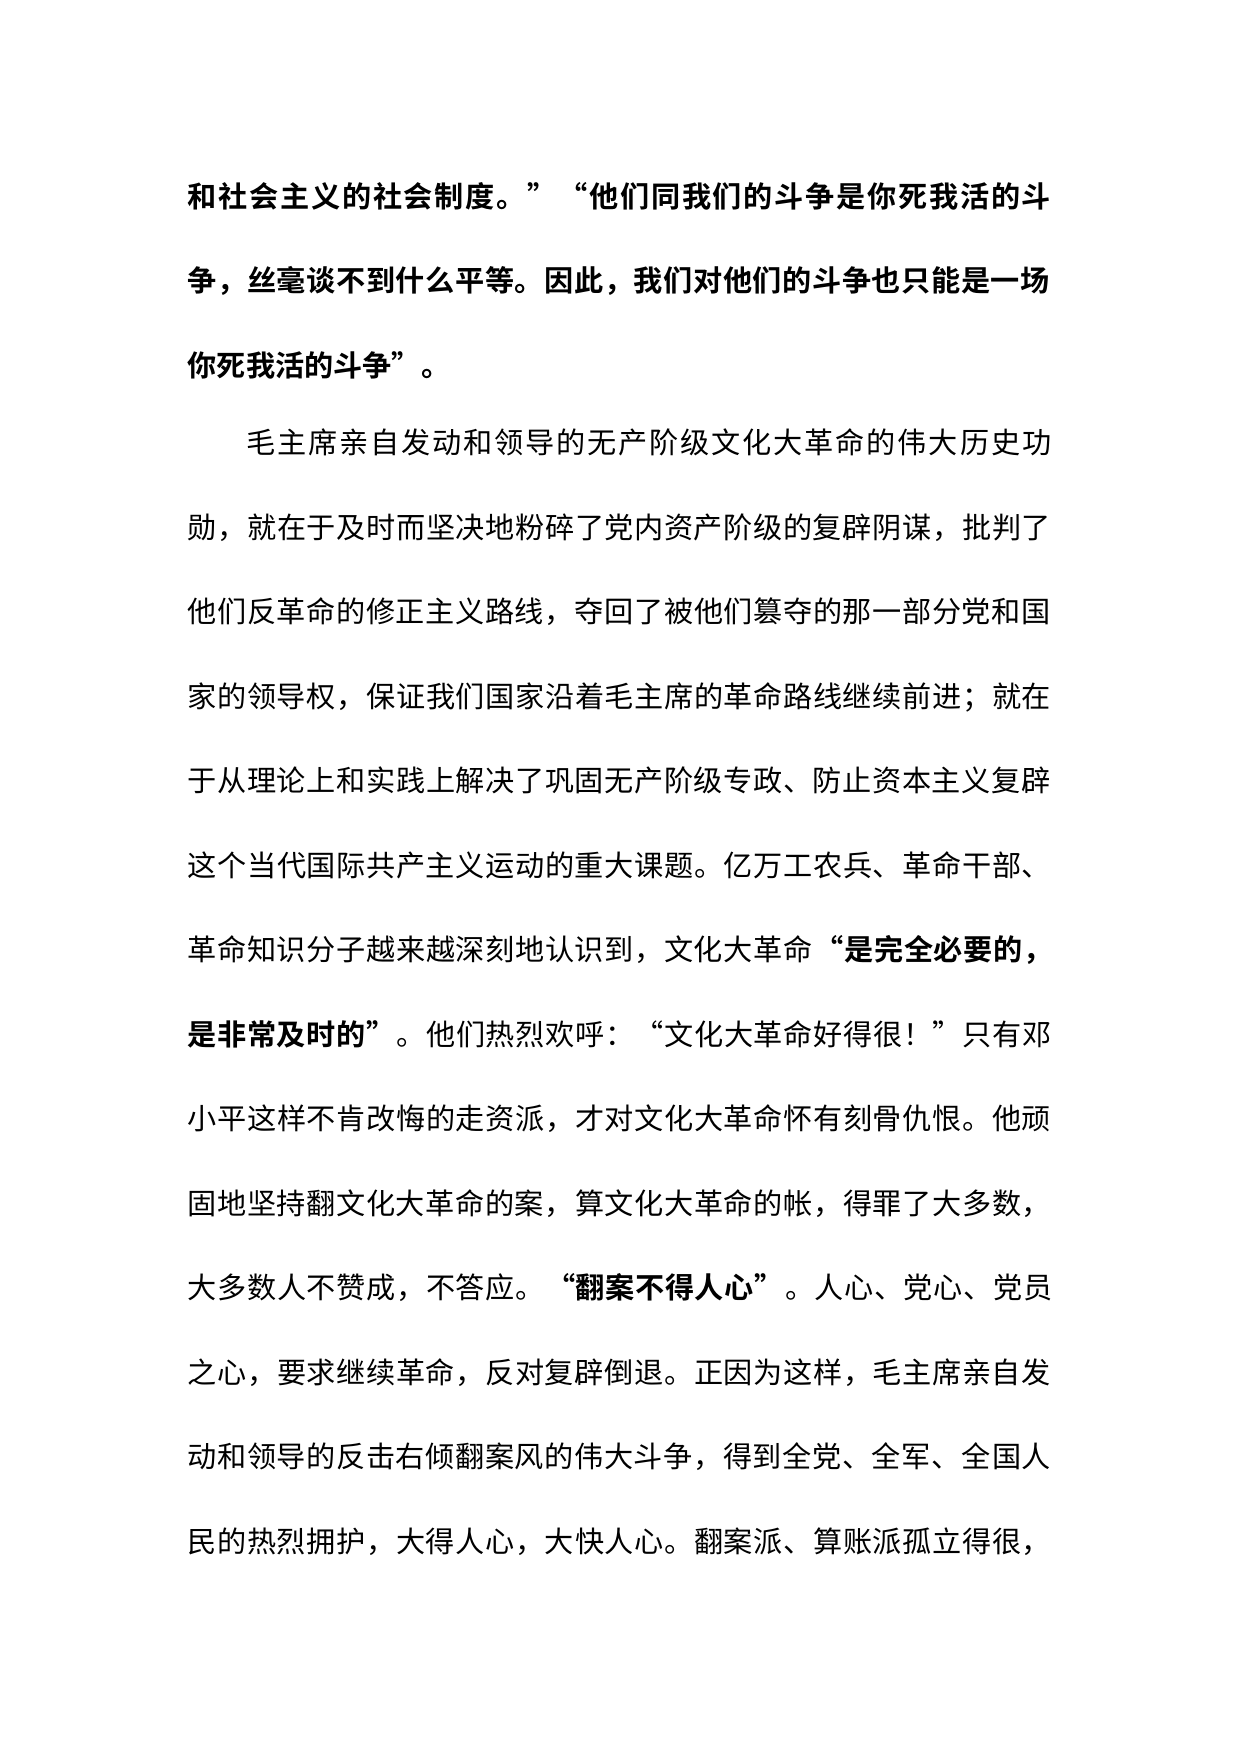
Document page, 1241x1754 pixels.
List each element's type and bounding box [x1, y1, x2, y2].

text [187, 408, 1053, 1572]
text [187, 162, 1053, 396]
